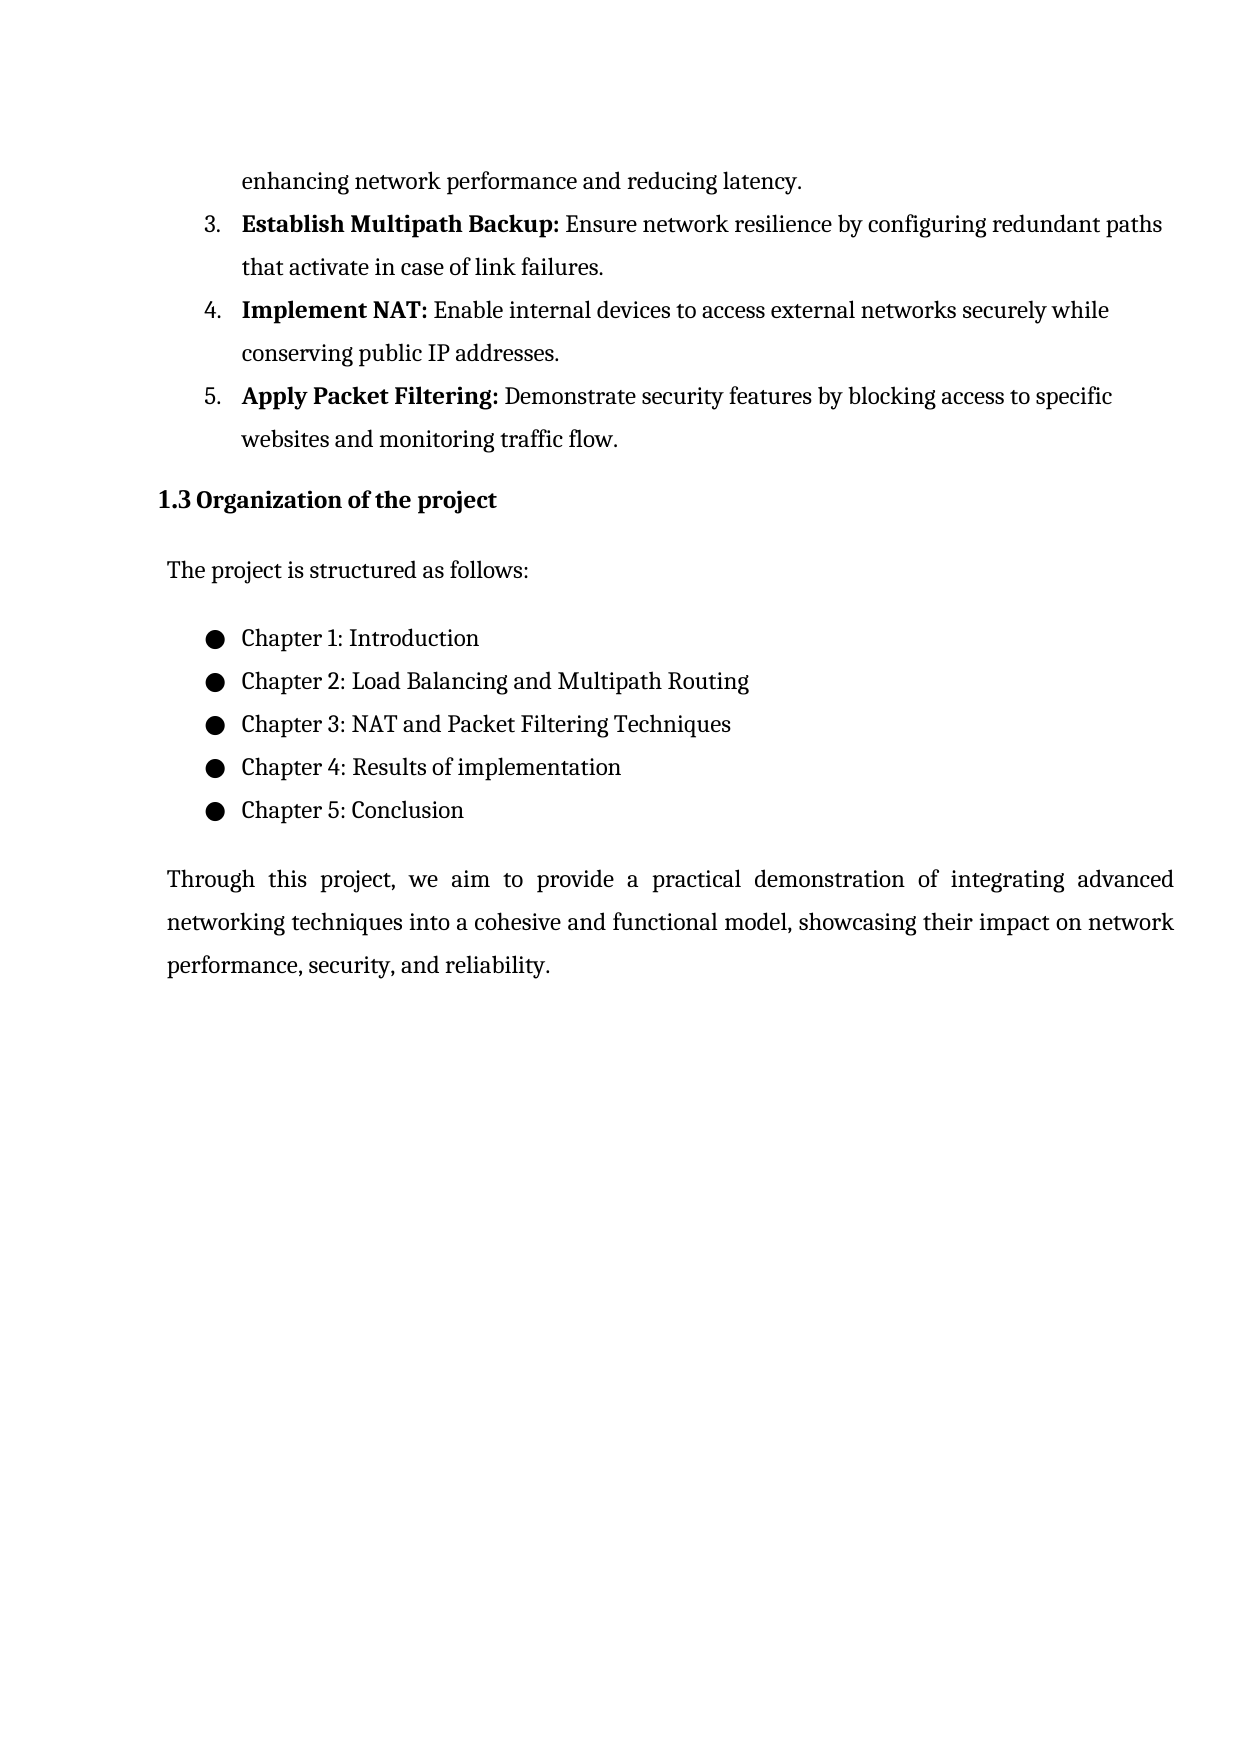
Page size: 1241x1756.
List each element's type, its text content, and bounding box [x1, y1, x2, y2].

list Chapter 2: Load Balancing and Multipath Routing [204, 667, 1176, 696]
list Chapter 4: Results of implementation [204, 753, 1176, 782]
text Through this project, we aim to provide a practical demonstration of integrating advanced networking techniques into a cohesive and functional model, showcasing their impact on network performance, security, and reliability. [167, 864, 1176, 979]
list Chapter 5: Conclusion [204, 796, 1176, 825]
list Apply Packet Filtering: Demonstrate security features by blocking access to specific websites and monitoring traffic flow. [204, 382, 1176, 454]
list Chapter 1: Introduction [204, 624, 1176, 653]
list Implement NAT: Enable internal devices to access external networks securely while conserving public IP addresses. [204, 296, 1176, 368]
text The project is structured as follows: [167, 556, 1176, 584]
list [204, 167, 1176, 195]
subtitle Organization of the project [157, 483, 1176, 515]
list Chapter 3: NAT and Packet Filtering Techniques [204, 710, 1176, 739]
list Establish Multipath Backup: Ensure network resilience by configuring redundant paths that activate in case of link failures. [204, 210, 1176, 282]
